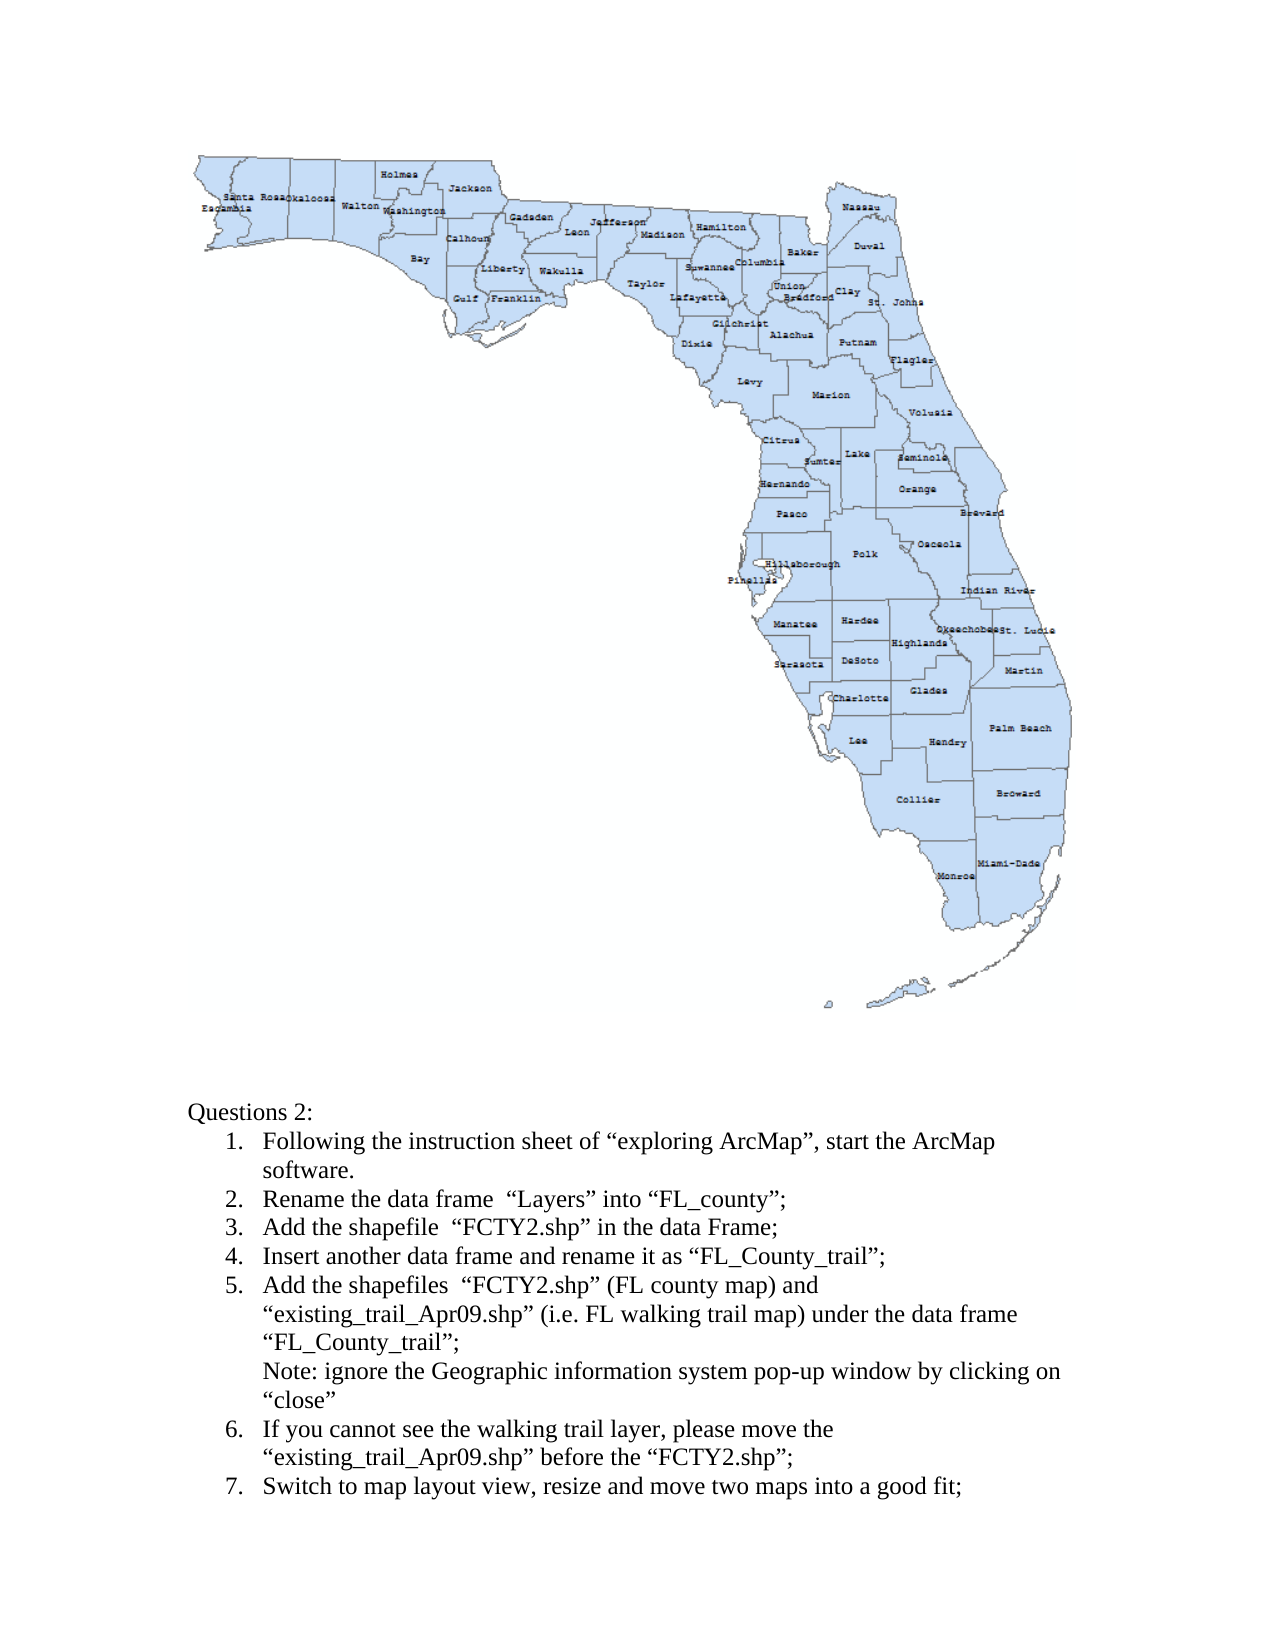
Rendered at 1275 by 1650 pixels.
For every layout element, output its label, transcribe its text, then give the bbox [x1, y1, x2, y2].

text Questions 2: [187, 1097, 1087, 1126]
list Add the shapefile “FCTY2.shp” in the data Frame; [225, 1212, 1087, 1241]
list Add the shapefiles “FCTY2.shp” (FL county map) and “existing_trail_Apr09.shp” (i.e. FL walking trail map) under the data frame “FL_County_trail”; [225, 1270, 1087, 1356]
list Insert another data frame and rename it as “FL_County_trail”; [225, 1241, 1087, 1270]
list If you cannot see the walking trail layer, please move the “existing_trail_Apr09.shp” before the “FCTY2.shp”; [225, 1414, 1087, 1471]
list Note: ignore the Geographic information system pop-up window by clicking on “close” [262, 1356, 1087, 1414]
list Switch to map layout view, resize and move two maps into a good fit; [225, 1471, 1087, 1500]
list Rename the data frame “Layers” into “FL_county”; [225, 1184, 1087, 1212]
picture [187, 150, 1077, 1012]
list Following the instruction sheet of “exploring ArcMap”, start the ArcMap software. [225, 1126, 1087, 1184]
